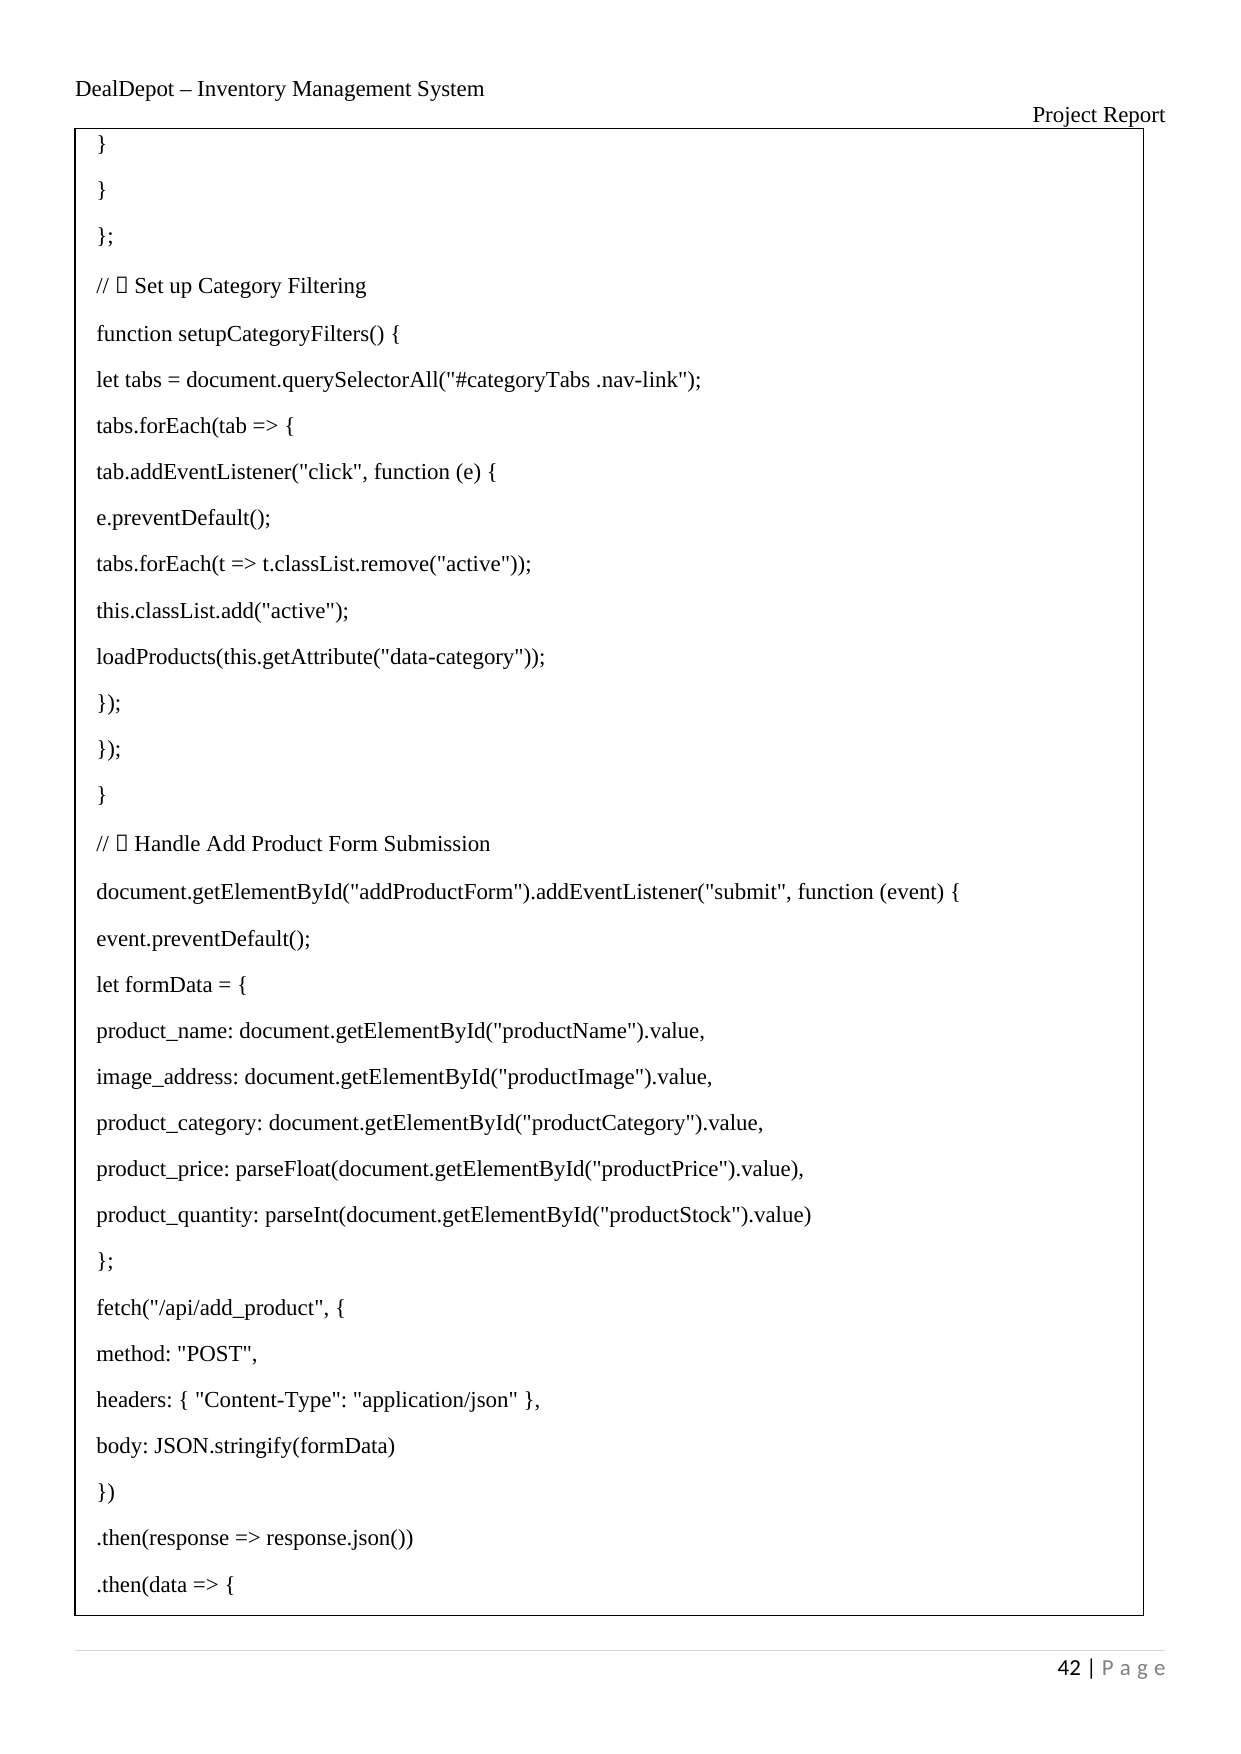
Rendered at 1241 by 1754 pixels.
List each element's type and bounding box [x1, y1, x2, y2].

table_header [76, 129, 1143, 1615]
